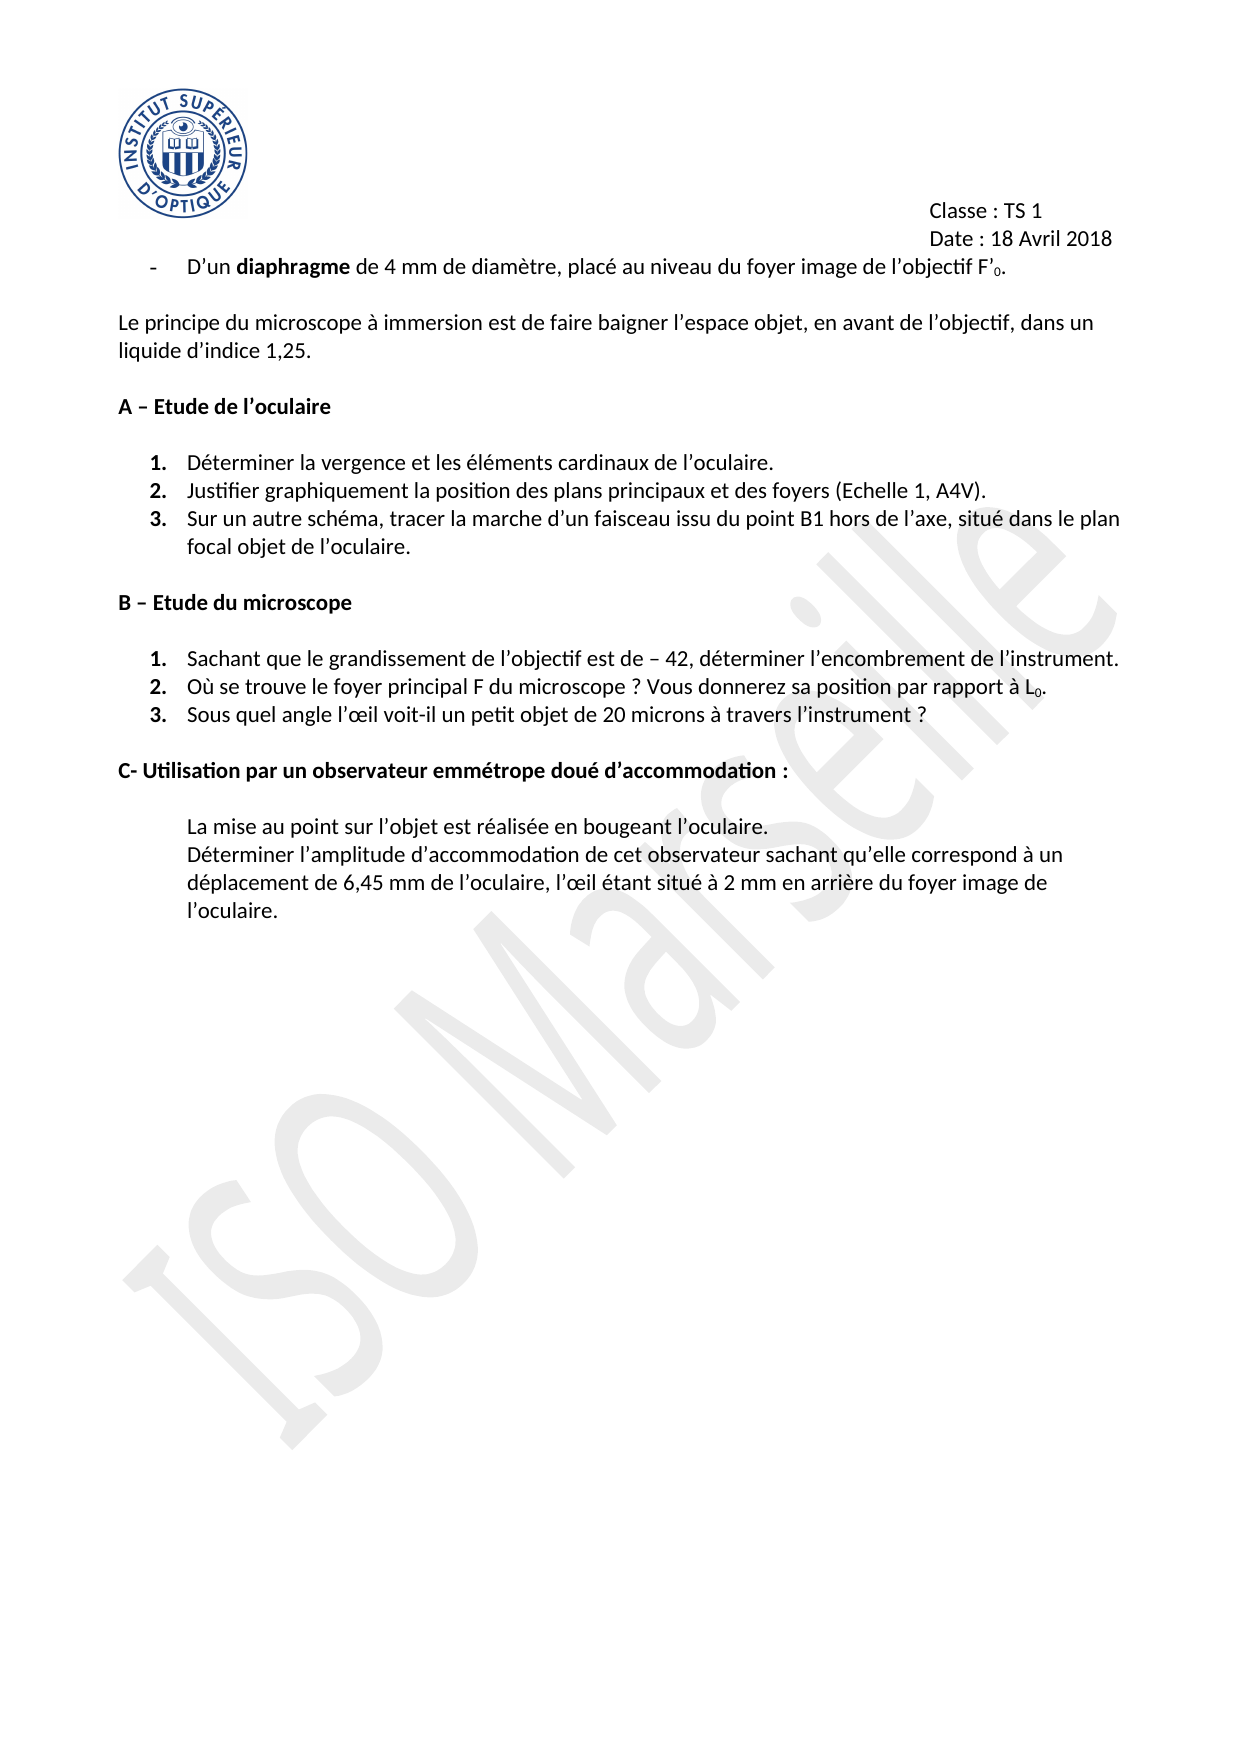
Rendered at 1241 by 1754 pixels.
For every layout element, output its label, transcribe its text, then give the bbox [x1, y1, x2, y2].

list Sous quel angle l’œil voit-il un petit objet de 20 microns à travers l’instrument ? [149, 700, 1122, 728]
text B – Etude du microscope [118, 588, 1122, 616]
list Déterminer la vergence et les éléments cardinaux de l’oculaire. [149, 448, 1122, 476]
picture [118, 88, 248, 219]
text Déterminer l’amplitude d’accommodation de cet observateur sachant qu’elle correspond à un déplacement de 6,45 mm de l’oculaire, l’œil étant situé à en arrière du foyer image de l’oculaire. [187, 841, 1122, 924]
text La mise au point sur l’objet est réalisée en bougeant l’oculaire. [187, 812, 1122, 841]
list Sur un autre schéma, tracer la marche d’un faisceau issu du point B1 hors de l’axe, situé dans le plan focal objet de l’oculaire. [149, 504, 1122, 560]
list Où se trouve le foyer principal F du microscope ? Vous donnerez sa position par rapport à L0. [149, 672, 1122, 700]
text Le principe du microscope à immersion est de faire baigner l’espace objet, en avant de l’objectif, dans un liquide d’indice 1,25. [118, 308, 1122, 364]
text A – Etude de l’oculaire [118, 392, 1122, 420]
list Sachant que le grandissement de l’objectif est de – 42, déterminer l’encombrement de l’instrument. [149, 644, 1122, 672]
text C- Utilisation par un observateur emmétrope doué d’accommodation : [118, 756, 1122, 784]
list Justifier graphiquement la position des plans principaux et des foyers (Echelle 1, A4V). [149, 476, 1122, 504]
list D’un diaphragme de de diamètre, placé au niveau du foyer image de l’objectif F’0. [149, 252, 1122, 280]
